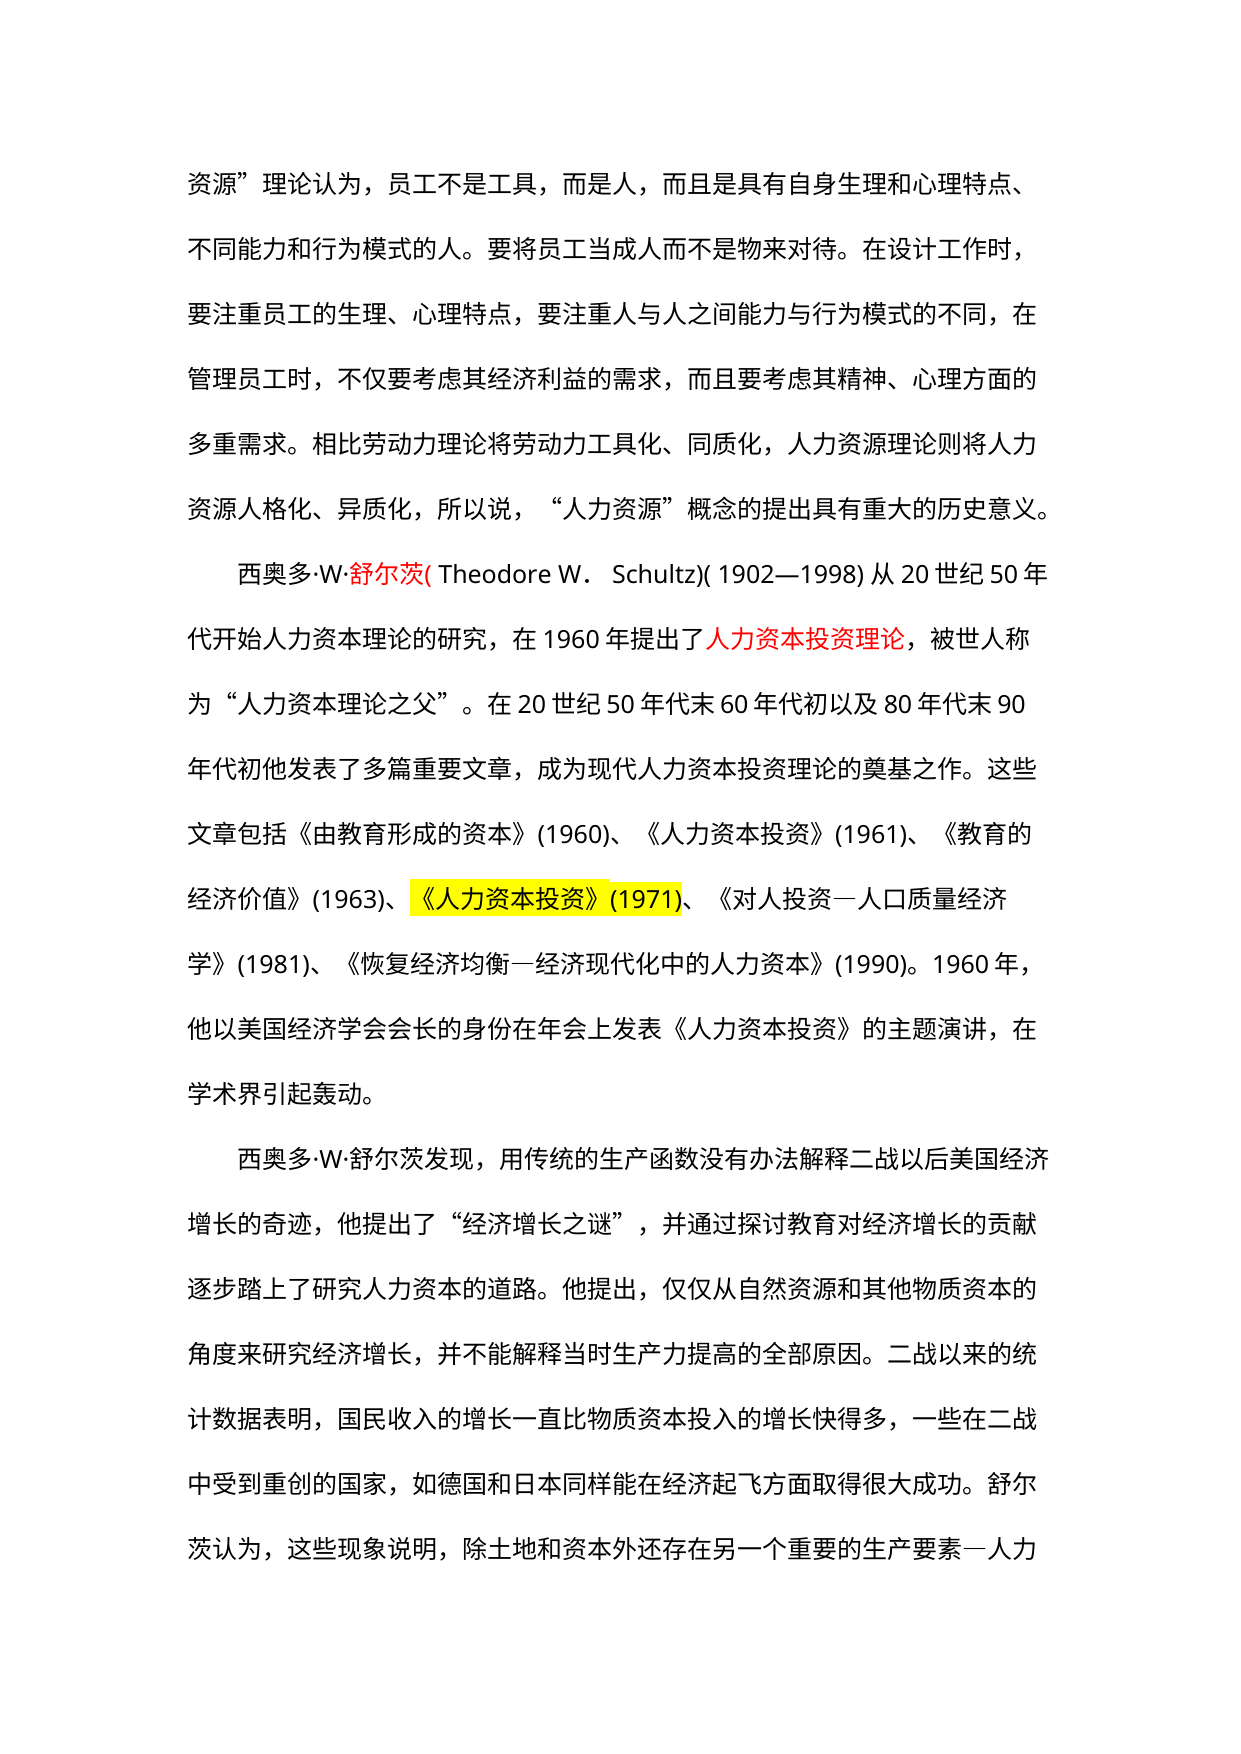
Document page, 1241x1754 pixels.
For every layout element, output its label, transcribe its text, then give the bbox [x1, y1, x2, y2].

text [187, 150, 1053, 540]
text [187, 1125, 1053, 1580]
text 西奥多·W·舒尔茨( Theodore W． Schultz)( 1902—1998) 从20世纪50年代开始人力资本理论的研究，在1960年提出了人力资本投资理论，被世人称为“人力资本理论之父”。在20世纪50年代末60年代初以及80年代末90年代初他发表了多篇重要文章，成为现代人力资本投资理论的奠基之作。这些文章包括《由教育形成的资本》(1960)、《人力资本投资》(1961)、《教育的经济价值》(1963)、《人力资本投资》(1971)、《对人投资—人口质量经济学》(1981)、《恢复经济均衡—经济现代化中的人力资本》(1990)。1960年，他以美国经济学会会长的身份在年会上发表《人力资本投资》的主题演讲，在学术界引起轰动。 [187, 540, 1053, 1125]
